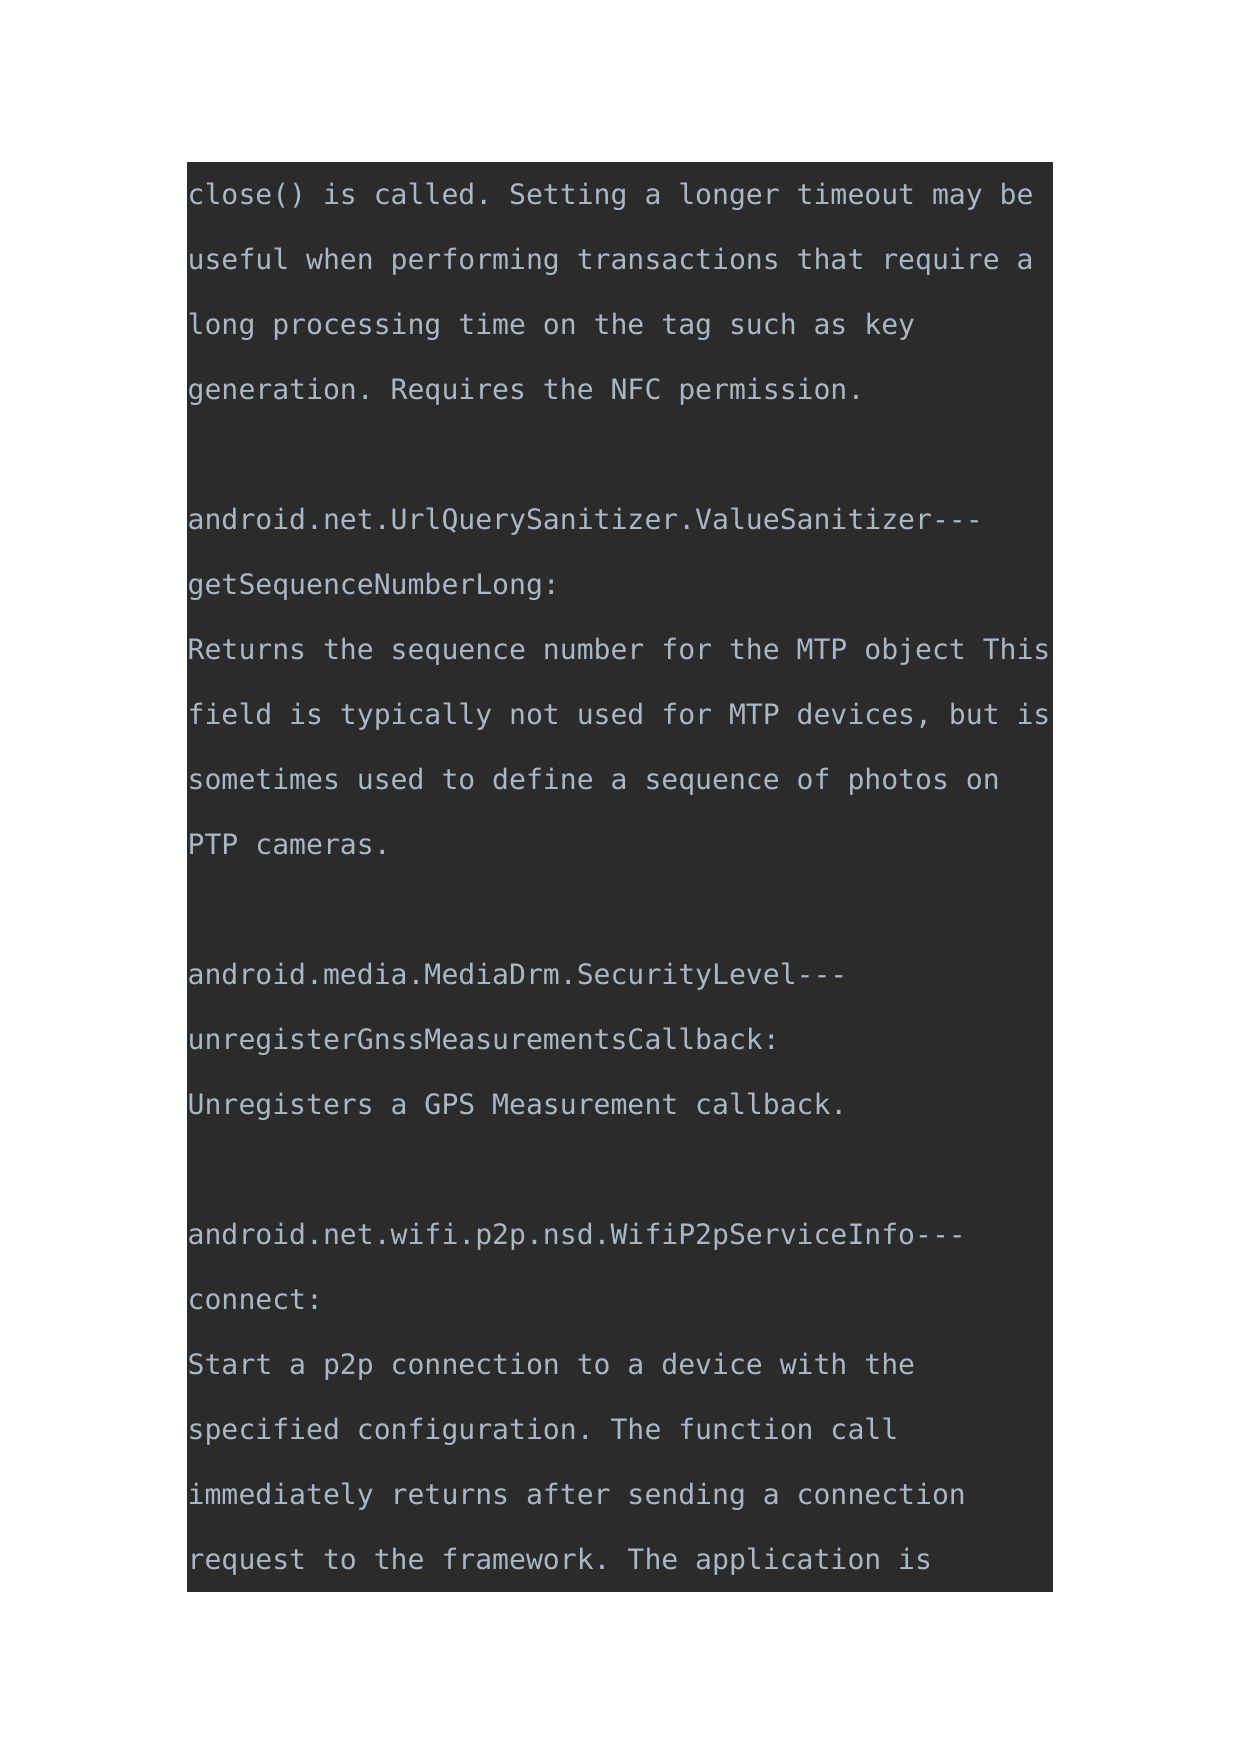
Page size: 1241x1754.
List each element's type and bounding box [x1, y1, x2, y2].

text [187, 162, 1053, 1592]
